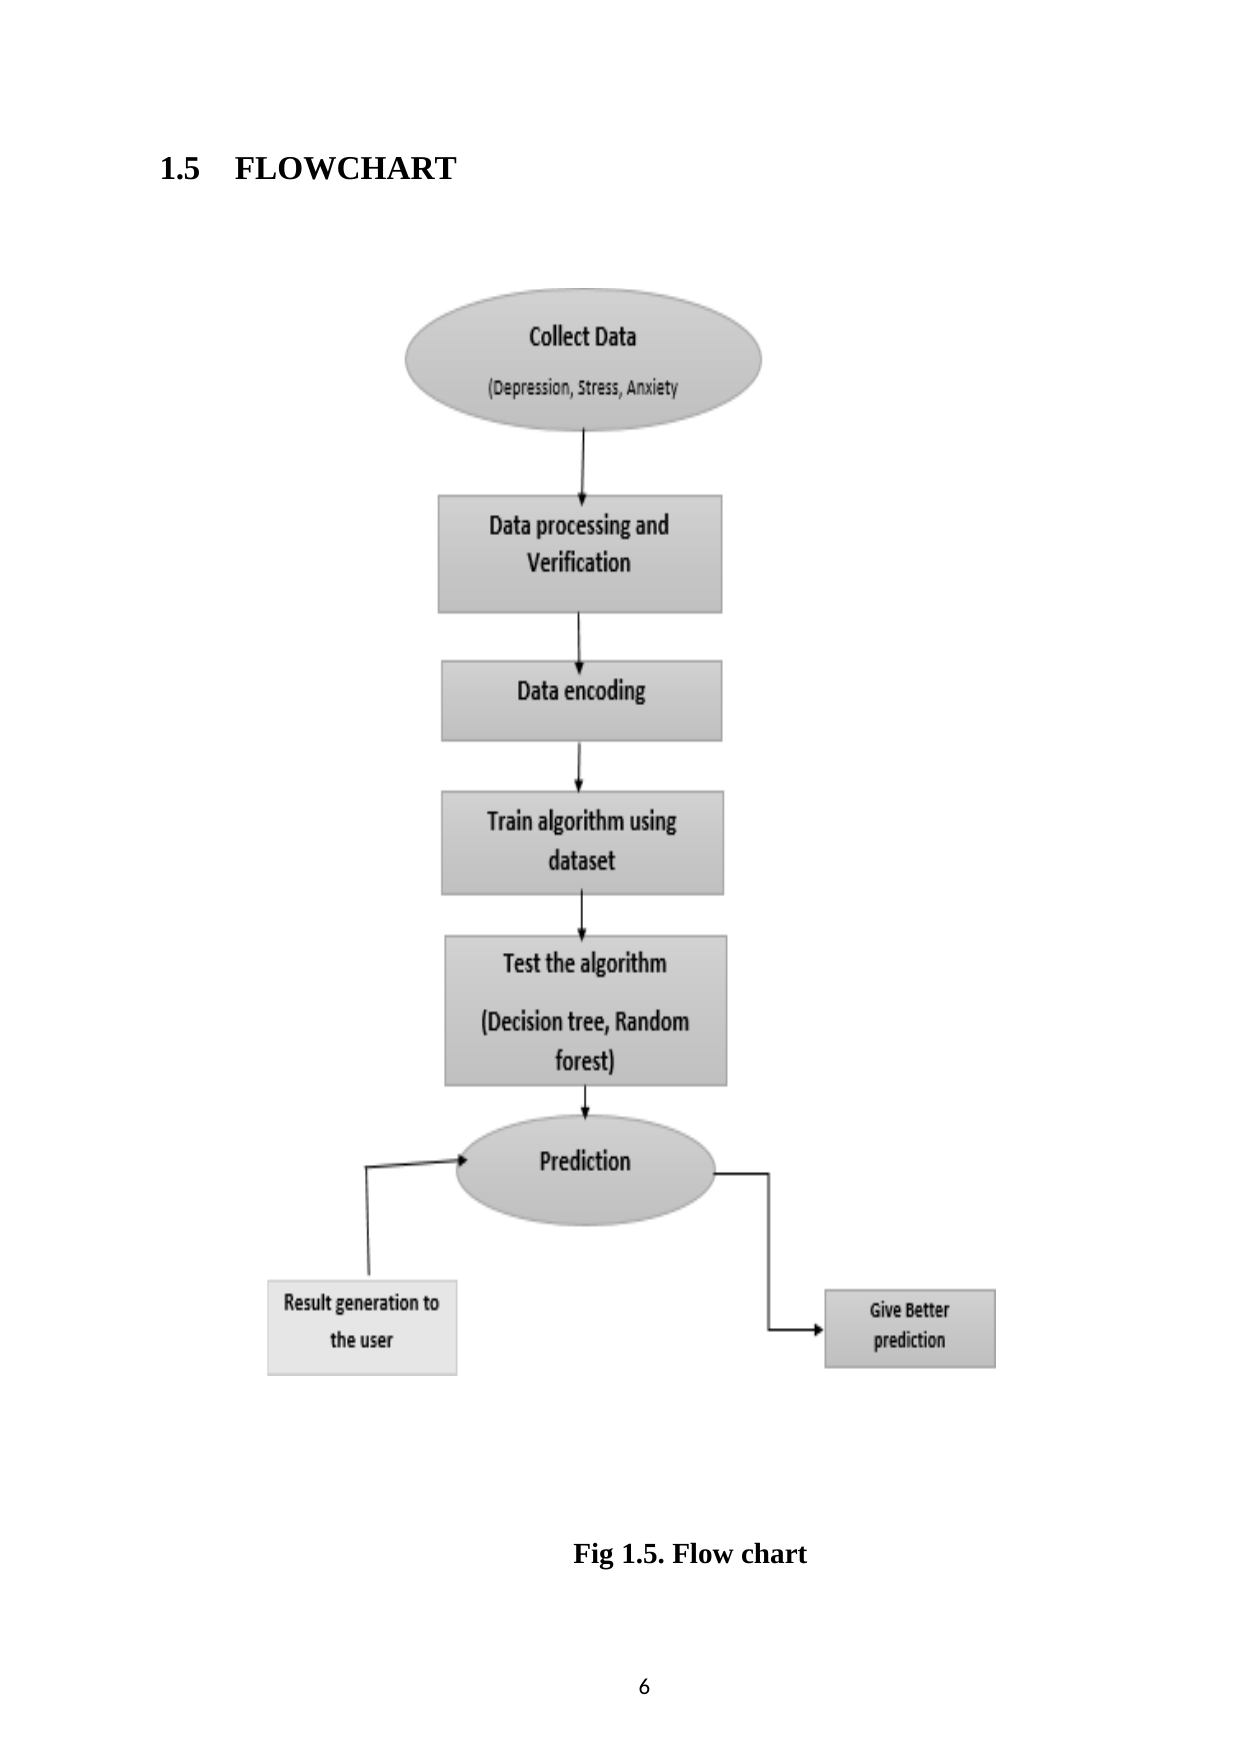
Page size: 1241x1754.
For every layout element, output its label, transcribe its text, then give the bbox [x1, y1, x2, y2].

subtitle FLOWCHART [159, 148, 1142, 186]
text Fig 1.5. Flow chart [573, 1536, 1142, 1569]
text 6 [146, 1672, 1142, 1701]
picture [267, 288, 996, 1376]
